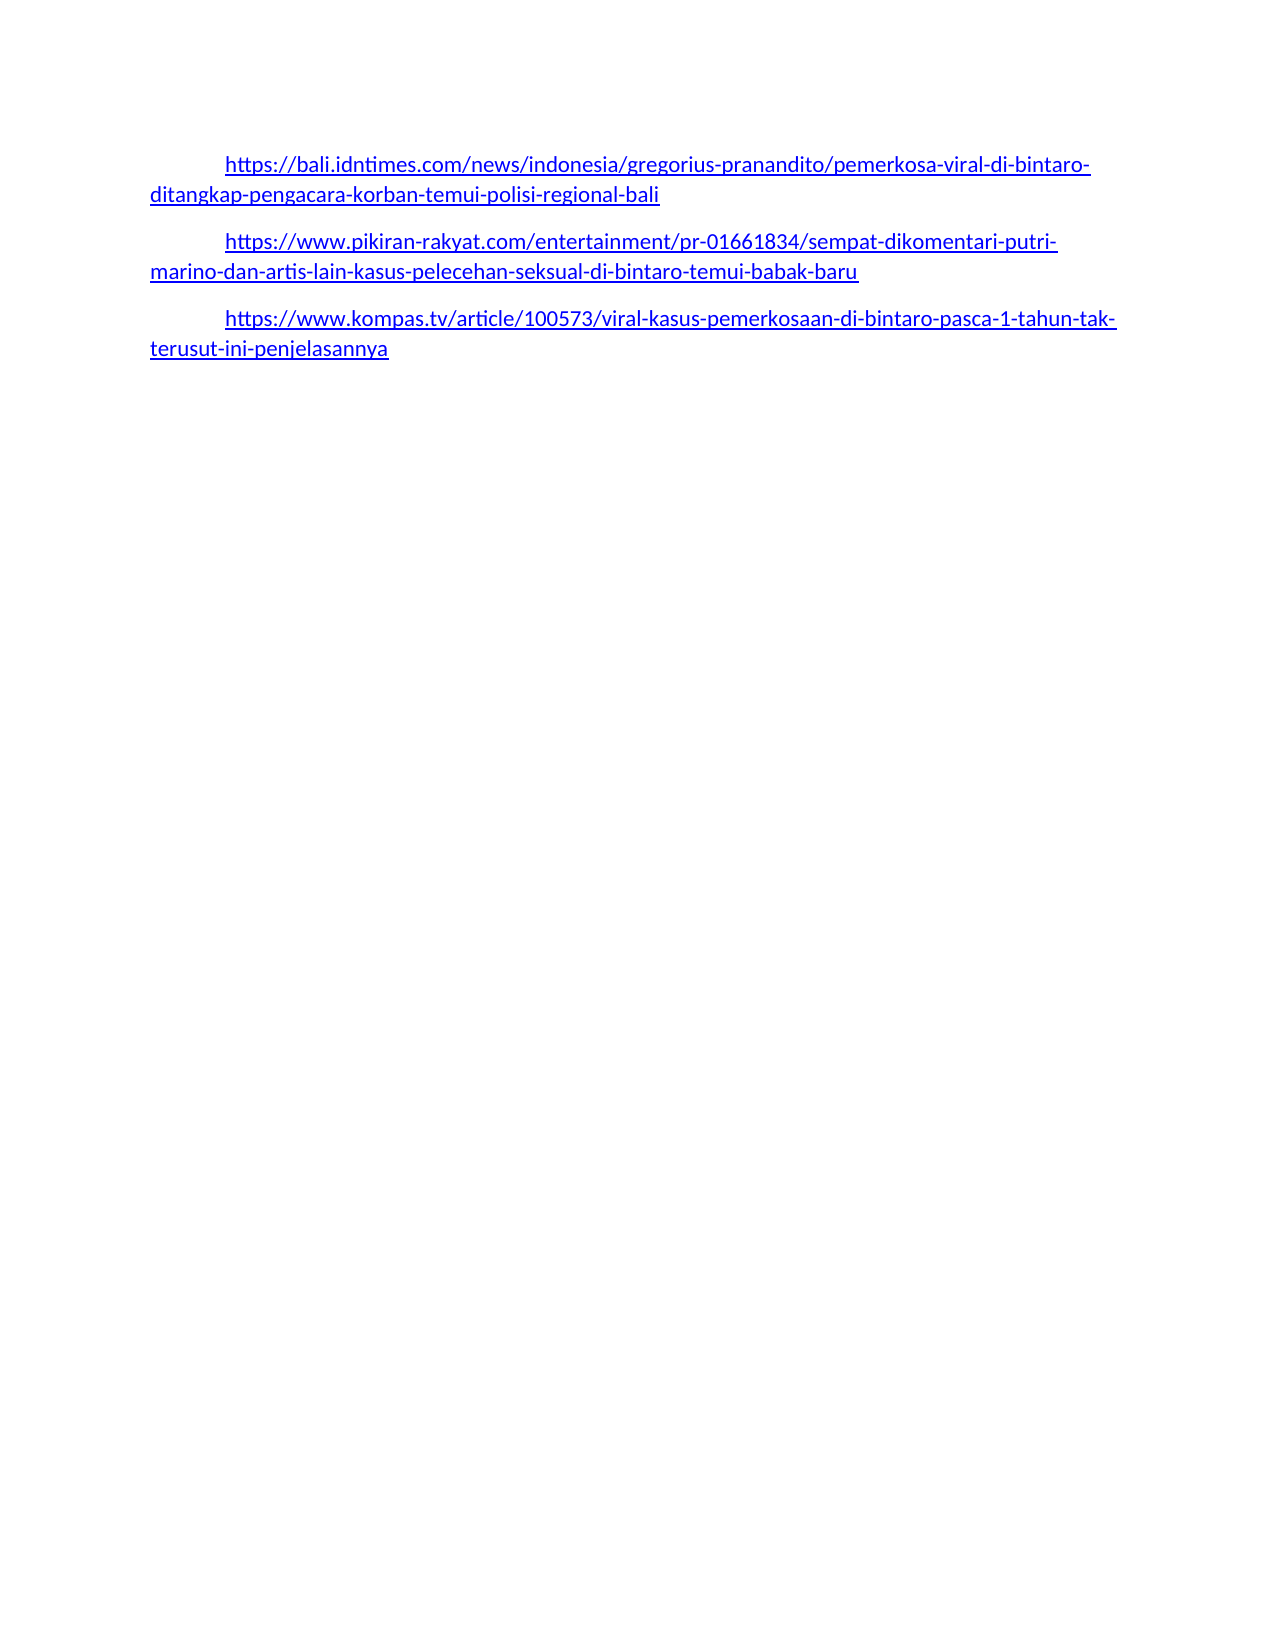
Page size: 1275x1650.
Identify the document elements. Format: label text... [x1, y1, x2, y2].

text https://bali.idntimes.com/news/indonesia/gregorius-pranandito/pemerkosa-viral-di-bintaro-ditangkap-pengacara-korban-temui-polisi-regional-bali [150, 150, 1125, 208]
text https://www.pikiran-rakyat.com/entertainment/pr-01661834/sempat-dikomentari-putri-marino-dan-artis-lain-kasus-pelecehan-seksual-di-bintaro-temui-babak-baru [150, 227, 1125, 285]
text https://www.kompas.tv/article/100573/viral-kasus-pemerkosaan-di-bintaro-pasca-1-tahun-tak-terusut-ini-penjelasannya [150, 304, 1125, 362]
